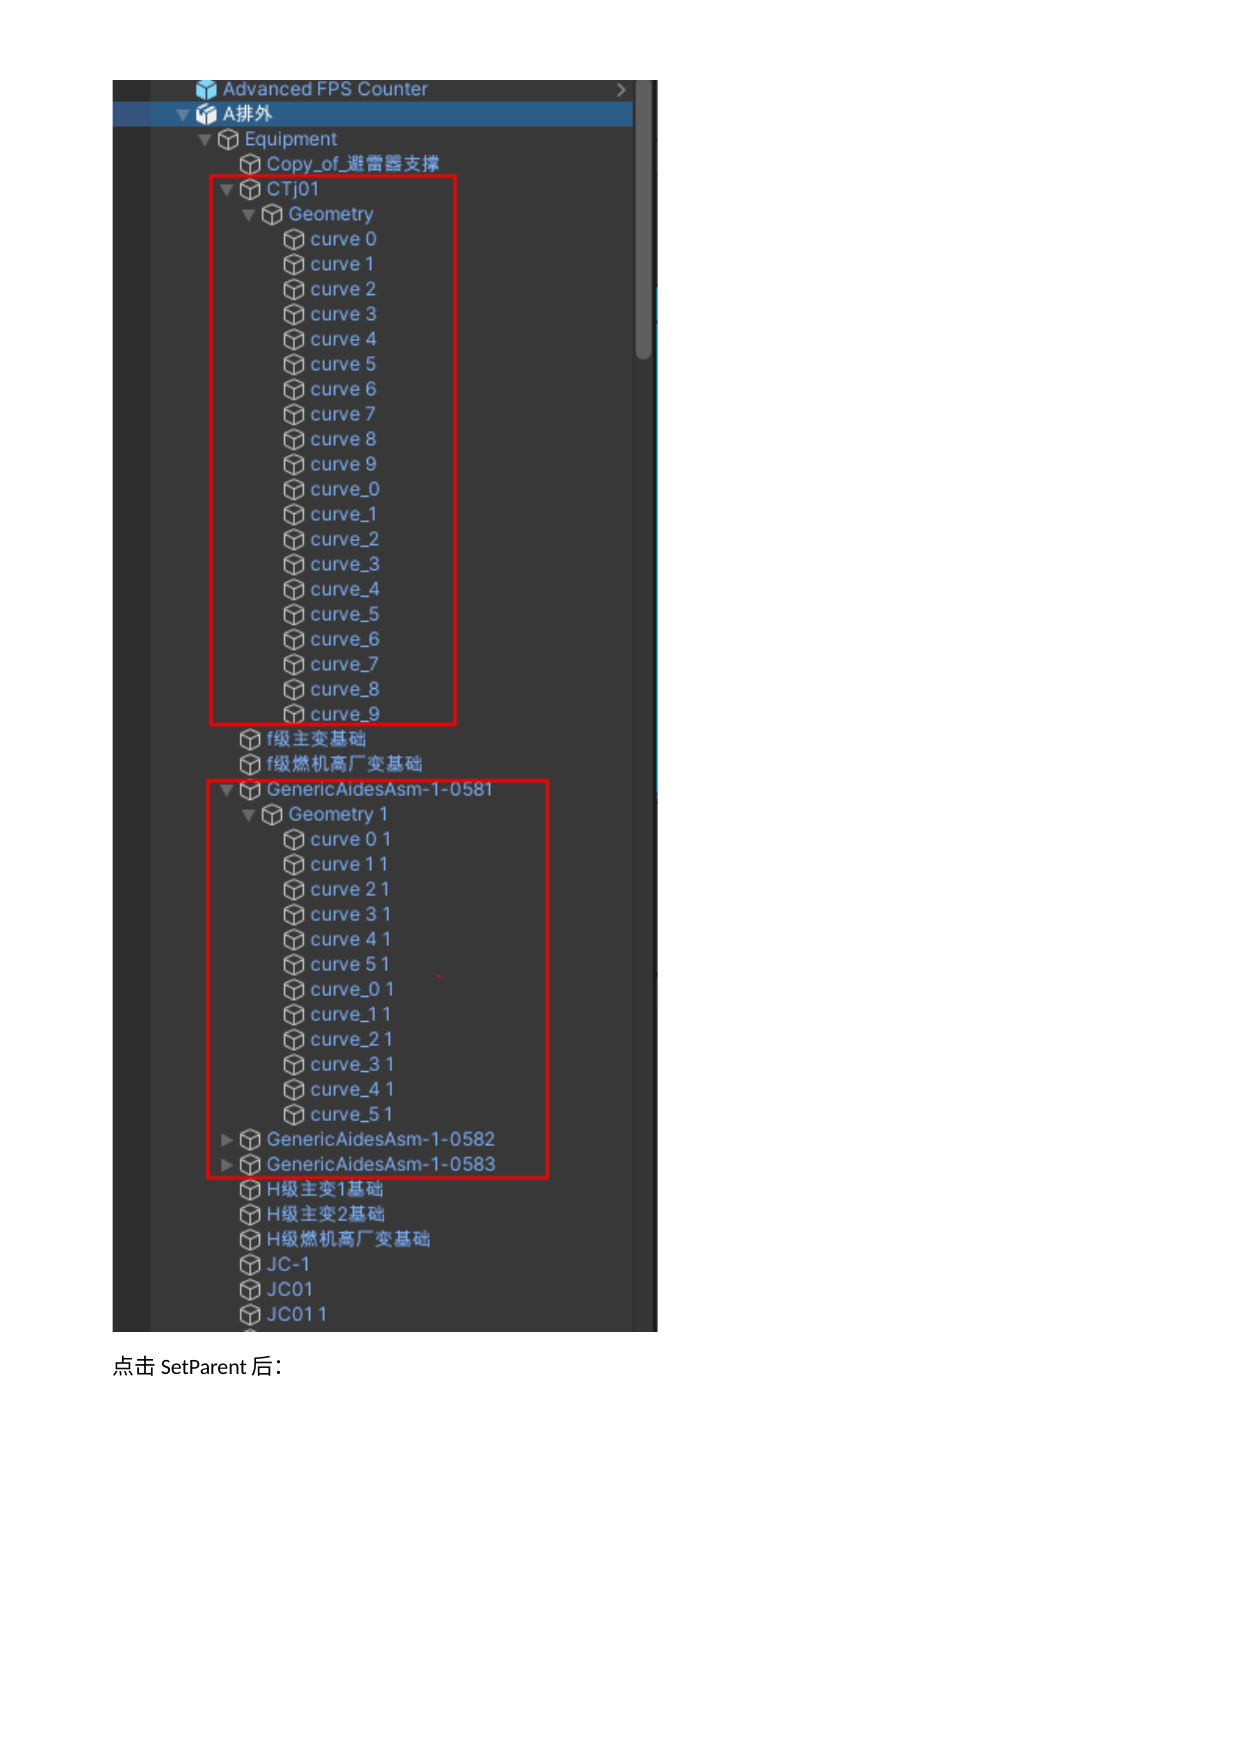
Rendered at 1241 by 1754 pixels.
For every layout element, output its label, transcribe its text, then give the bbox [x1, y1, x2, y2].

list 点击SetParent后： [112, 1348, 1165, 1381]
picture [112, 80, 658, 1332]
